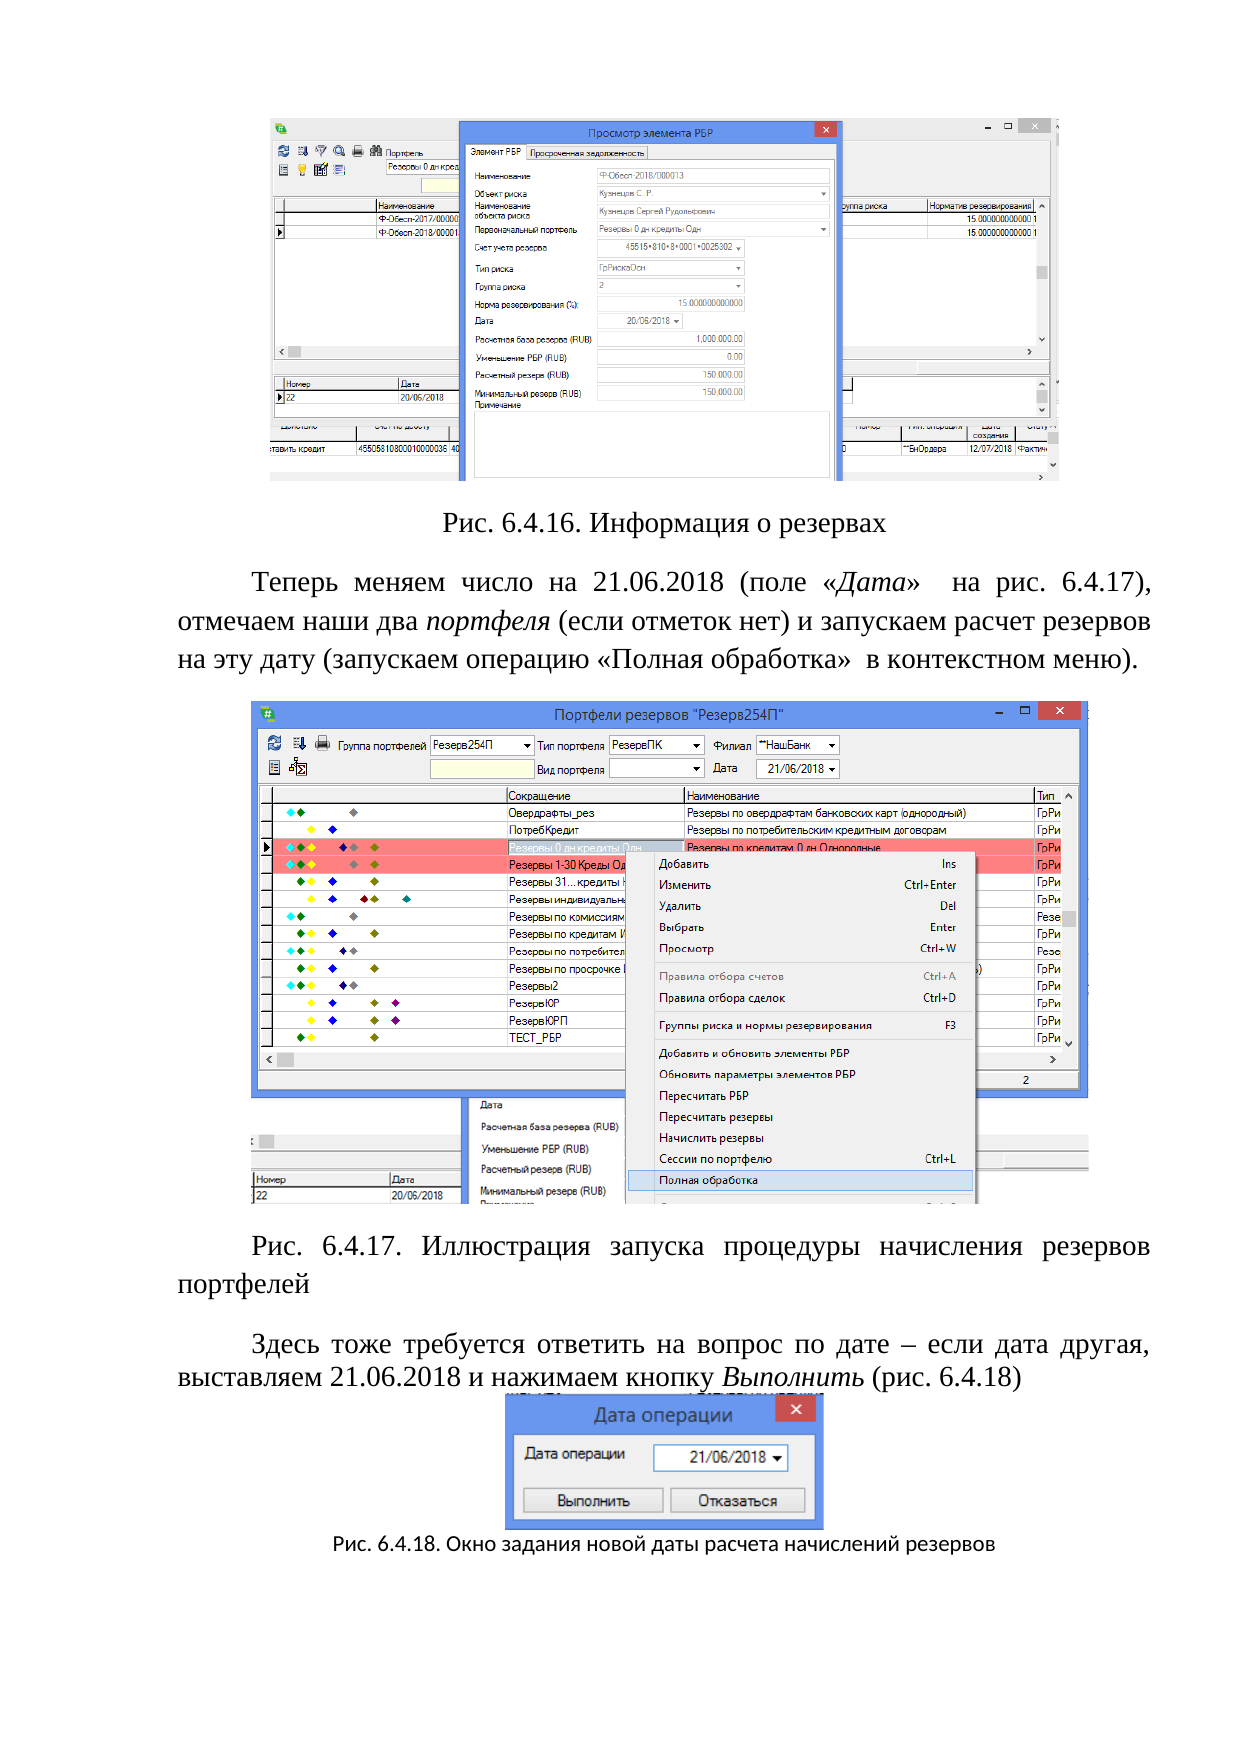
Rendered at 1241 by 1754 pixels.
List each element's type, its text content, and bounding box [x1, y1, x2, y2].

text Рис. 6.4.16. Информация о резервах [177, 505, 1152, 539]
text Теперь меняем число на 21.06.2018 (поле «Дата» на рис. 6.4.17), отмечаем наши два портфеля (если отметок нет) и запускаем расчет резервов на эту дату (запускаем операцию «Полная обработка» в контекстном меню). [177, 564, 1152, 675]
text Здесь тоже требуется ответить на вопрос по дате – если дата другая, выставляем 21.06.2018 и нажимаем кнопку Выполнить (рис. 6.4.18) [177, 1326, 1152, 1393]
picture [270, 118, 1059, 481]
picture [505, 1393, 824, 1530]
text Рис. 6.4.18. Окно задания новой даты расчета начислений резервов [177, 1529, 1152, 1557]
text Рис. 6.4.17. Иллюстрация запуска процедуры начисления резервов портфелей [177, 1228, 1152, 1300]
picture [251, 701, 1089, 1204]
